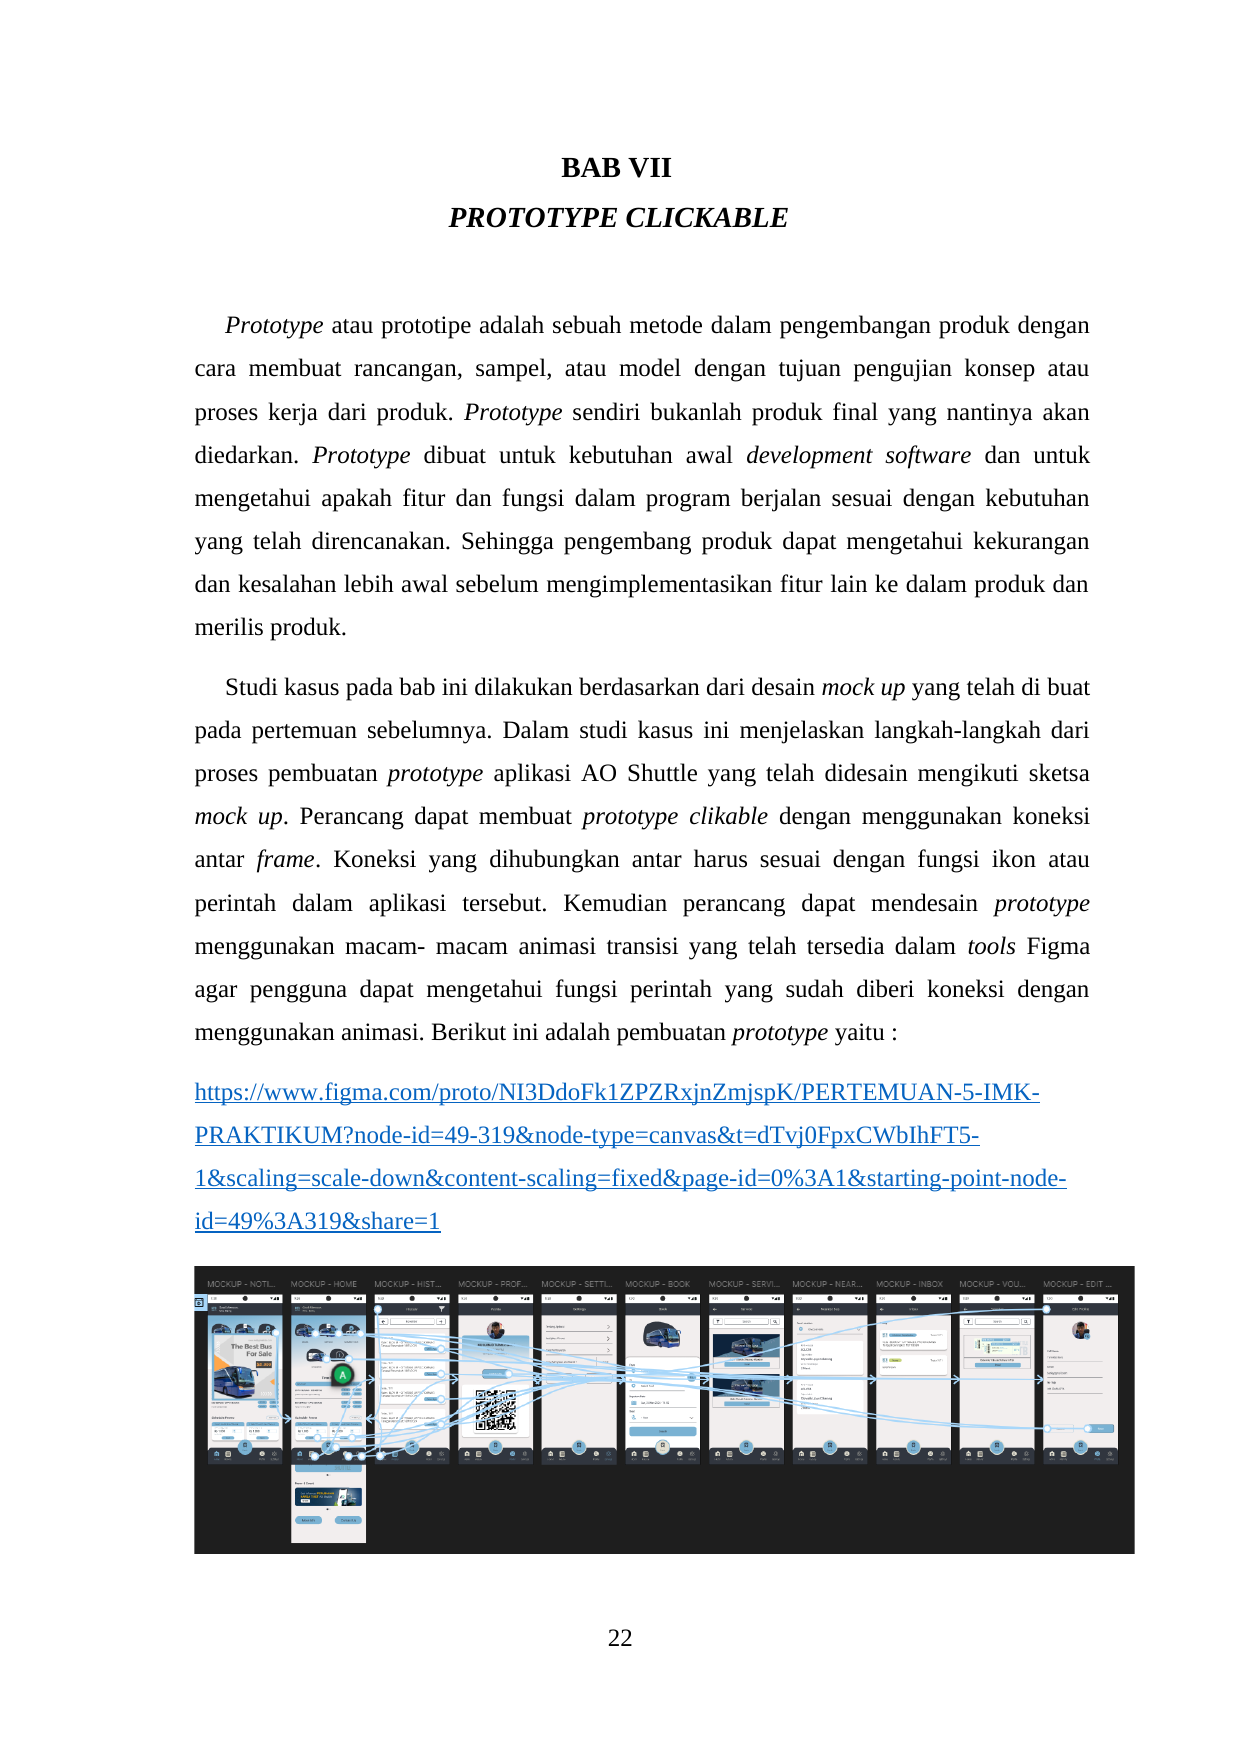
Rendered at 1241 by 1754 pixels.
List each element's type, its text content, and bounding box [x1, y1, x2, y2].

text https://www.figma.com/proto/NI3DdoFk1ZPZRxjnZmjspK/PERTEMUAN-5-IMK-PRAKTIKUM?node-id=49-319&node-type=canvas&t=dTvj0FpxCWbIhFT5-1&scaling=scale-down&content-scaling=fixed&page-id=0%3A1&starting-point-node-id=49%3A319&share=1 [194, 1077, 1090, 1235]
text Prototype atau prototipe adalah sebuah metode dalam pengembangan produk dengan cara membuat rancangan, sampel, atau model dengan tujuan pengujian konsep atau proses kerja dari produk. Prototype sendiri bukanlah produk final yang nantinya akan diedarkan. Prototype dibuat untuk kebutuhan awal development software dan untuk mengetahui apakah fitur dan fungsi dalam program berjalan sesuai dengan kebutuhan yang telah direncanakan. Sehingga pengembang produk dapat mengetahui kekurangan dan kesalahan lebih awal sebelum mengimplementasikan fitur lain ke dalam produk dan merilis produk. [194, 310, 1090, 641]
subtitle BAB VII PROTOTYPE CLICKABLE [150, 150, 1090, 234]
picture [194, 1266, 1135, 1554]
text Studi kasus pada bab ini dilakukan berdasarkan dari desain mock up yang telah di buat pada pertemuan sebelumnya. Dalam studi kasus ini menjelaskan langkah-langkah dari proses pembuatan prototype aplikasi AO Shuttle yang telah didesain mengikuti sketsa mock up. Perancang dapat membuat prototype clikable dengan menggunakan koneksi antar frame. Koneksi yang dihubungkan antar harus sesuai dengan fungsi ikon atau perintah dalam aplikasi tersebut. Kemudian perancang dapat mendesain prototype menggunakan macam- macam animasi transisi yang telah tersedia dalam tools Figma agar pengguna dapat mengetahui fungsi perintah yang sudah diberi koneksi dengan menggunakan animasi. Berikut ini adalah pembuatan prototype yaitu : [194, 672, 1090, 1046]
